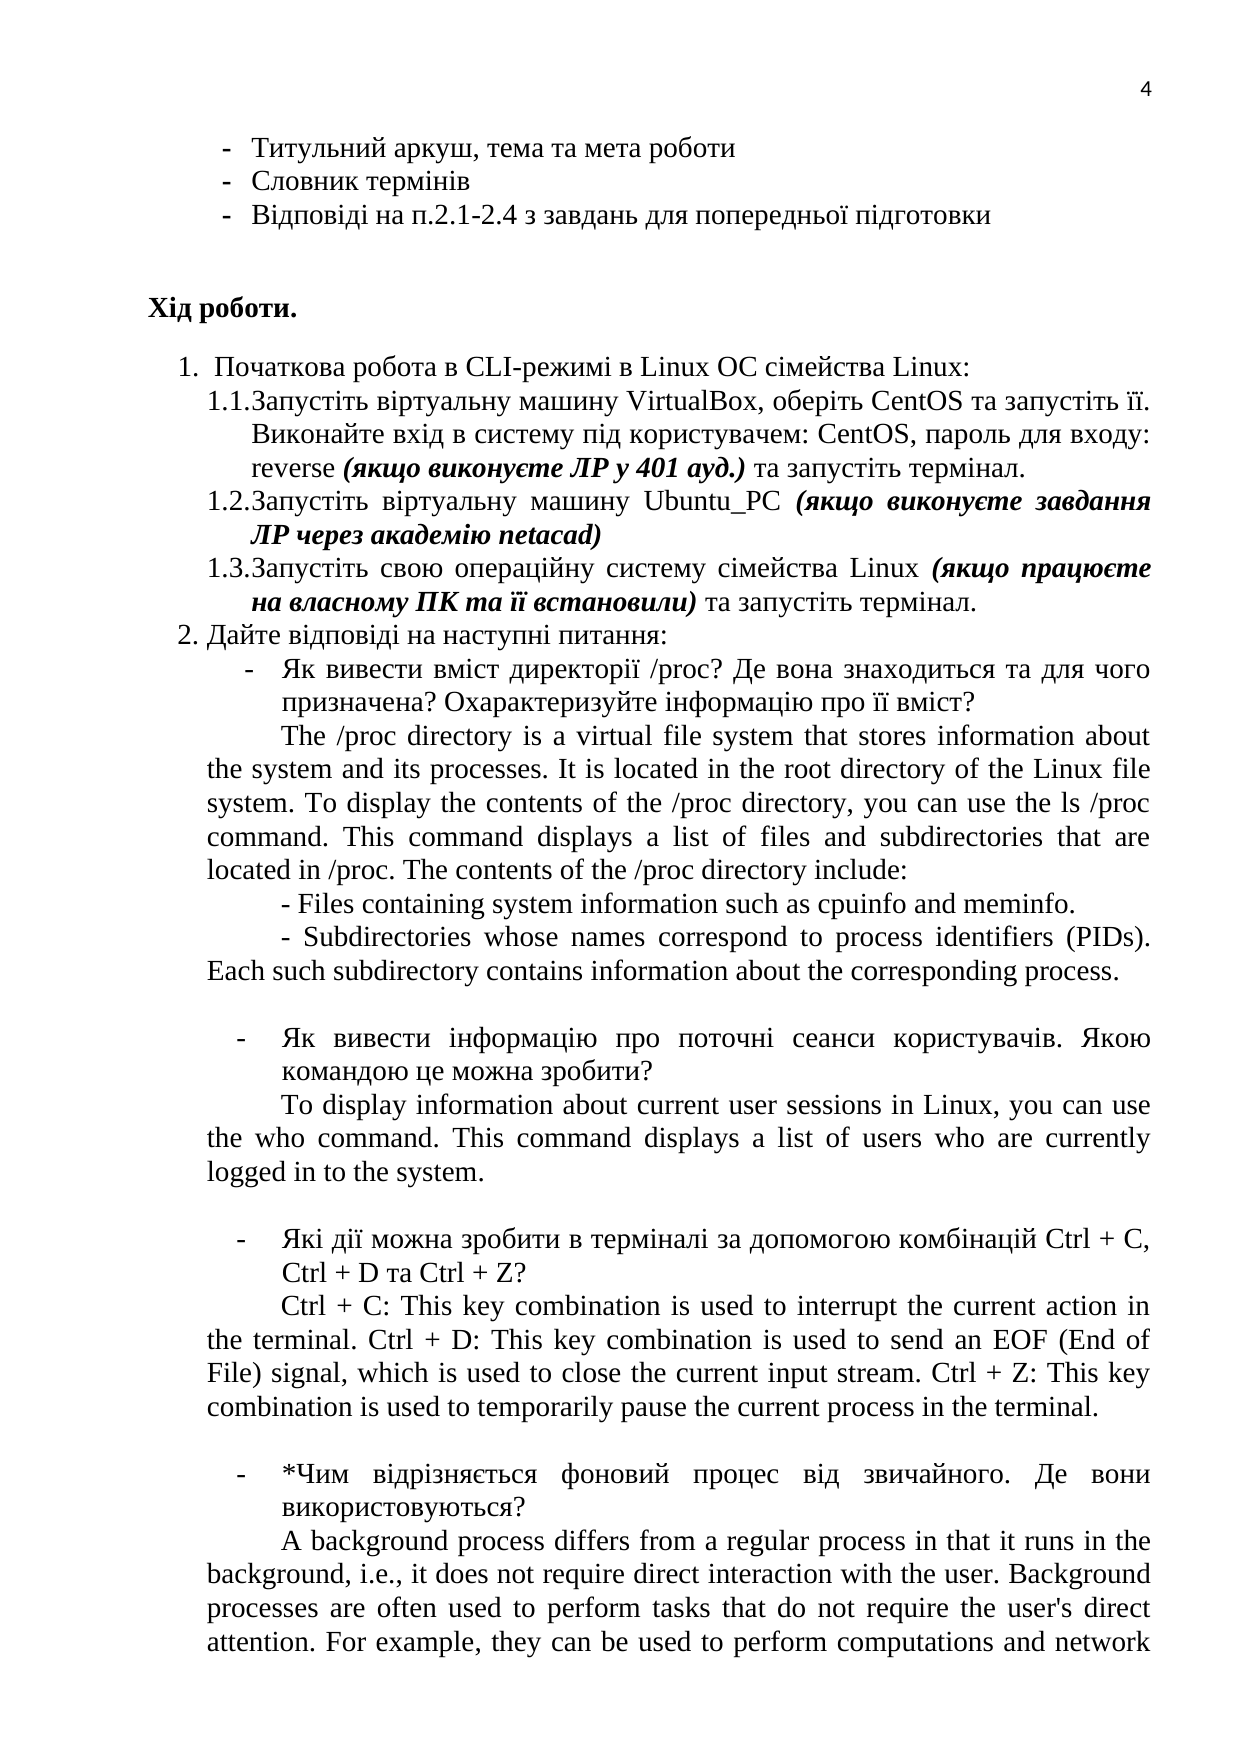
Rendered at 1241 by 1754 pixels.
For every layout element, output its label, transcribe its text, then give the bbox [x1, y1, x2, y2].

text - Subdirectories whose names correspond to process identifiers (PIDs). Each such subdirectory contains information about the corresponding process. [207, 919, 1152, 986]
text - Files containing system information such as cpuinfo and meminfo. [207, 886, 1152, 919]
list Як вивести інформацію про поточні сеанси користувачів. Якою командою це можна зробити? [236, 1020, 1152, 1087]
list Словник термінів [222, 163, 1152, 197]
list Які дії можна зробити в терміналі за допомогою комбінацій Ctrl + C, Ctrl + D та Ctrl + Z? [236, 1221, 1152, 1288]
list Відповіді на п.2.1-2.4 з завдань для попередньої підготовки [222, 197, 1152, 230]
text The /proc directory is a virtual file system that stores information about the system and its processes. It is located in the root directory of the Linux file system. To display the contents of the /proc directory, you can use the ls /proc command. This command displays a list of files and subdirectories that are located in /proc. The contents of the /proc directory include: [207, 718, 1152, 886]
text To display information about current user sessions in Linux, you can use the who command. This command displays a list of users who are currently logged in to the system. [207, 1087, 1152, 1188]
list Дайте відповіді на наступні питання: [177, 617, 1152, 651]
list Початкова робота в CLI-режимі в Linux ОС сімейства Linux: [177, 349, 1152, 383]
list *Чим відрізняється фоновий процес від звичайного. Де вони використовуються? [236, 1456, 1152, 1523]
text Хід роботи. [148, 290, 1152, 323]
list Запустіть віртуальну машину VirtualBox, оберіть CentOS та запустіть її. Виконайте вхід в систему під користувачем: CentOS, пароль для входу: reverse (якщо виконуєте ЛР у 401 ауд.) та запустіть термінал. [207, 383, 1152, 483]
list Як вивести вміст директорії /proc? Де вона знаходиться та для чого призначена? Охарактеризуйте інформацію про її вміст? [244, 651, 1152, 718]
list Запустіть свою операційну систему сімейства Linux (якщо працюєте на власному ПК та її встановили) та запустіть термінал. [207, 550, 1152, 617]
list Титульний аркуш, тема та мета роботи [222, 130, 1152, 163]
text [207, 1523, 1152, 1657]
text Ctrl + C: This key combination is used to interrupt the current action in the terminal. Ctrl + D: This key combination is used to send an EOF (End of File) signal, which is used to close the current input stream. Ctrl + Z: This key combination is used to temporarily pause the current process in the terminal. [207, 1288, 1152, 1422]
list Запустіть віртуальну машину Ubuntu_PC (якщо виконуєте завдання ЛР через академію netacad) [207, 483, 1152, 550]
